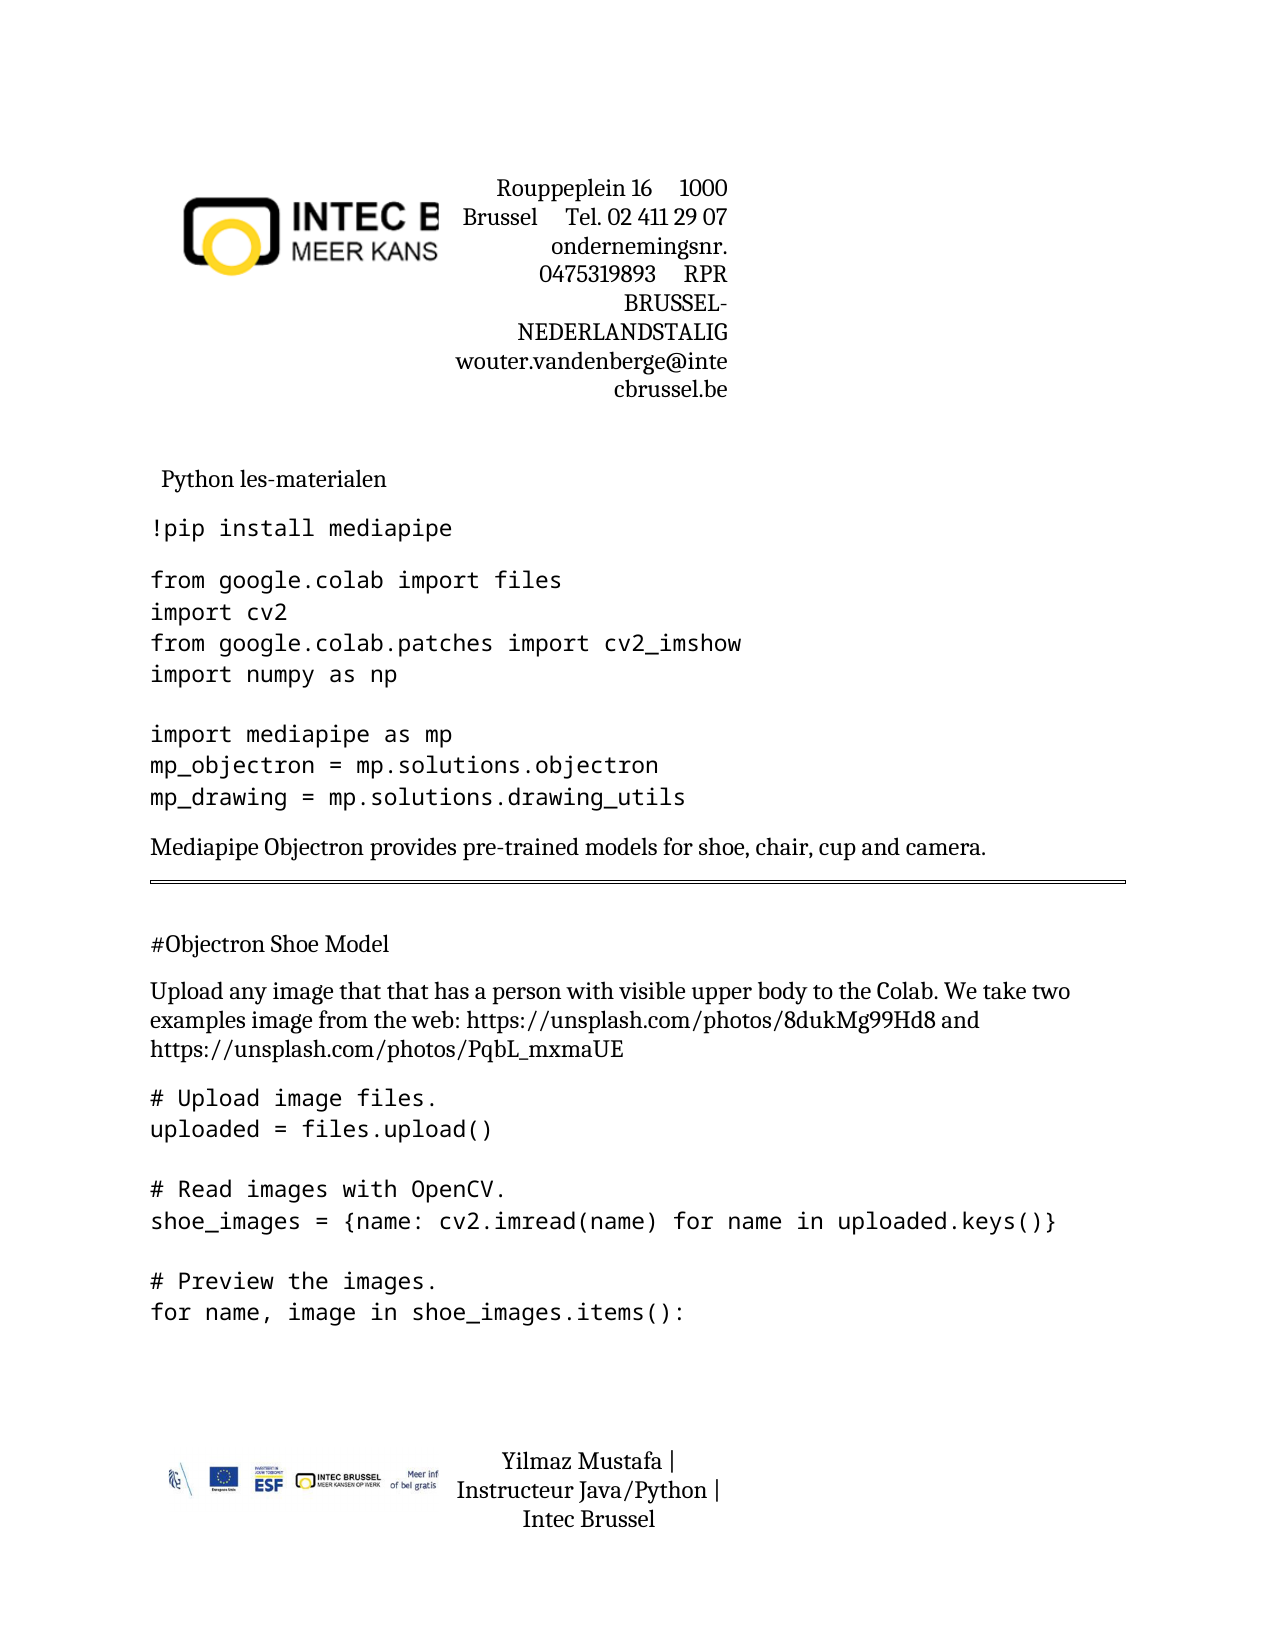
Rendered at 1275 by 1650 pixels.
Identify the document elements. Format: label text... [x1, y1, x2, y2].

text !pip install mediapipe [150, 512, 1125, 543]
text Mediapipe Objectron provides pre-trained models for shoe, chair, cup and camera. [150, 832, 1125, 861]
text from google.colab import files import cv2 from google.colab.patches import cv2_imshow import numpy as np import mediapipe as mp mp_objectron = mp.solutions.objectron mp_drawing = mp.solutions.drawing_utils [150, 564, 1125, 812]
picture [168, 174, 439, 293]
text Python les-materialen [150, 464, 1125, 493]
picture [168, 1447, 439, 1512]
text Upload any image that that has a person with visible upper body to the Colab. We take two examples image from the web: https://unsplash.com/photos/8dukMg99Hd8 and https://unsplash.com/photos/PqbL_mxmaUE [150, 977, 1125, 1063]
text #Objectron Shoe Model [150, 929, 1125, 958]
